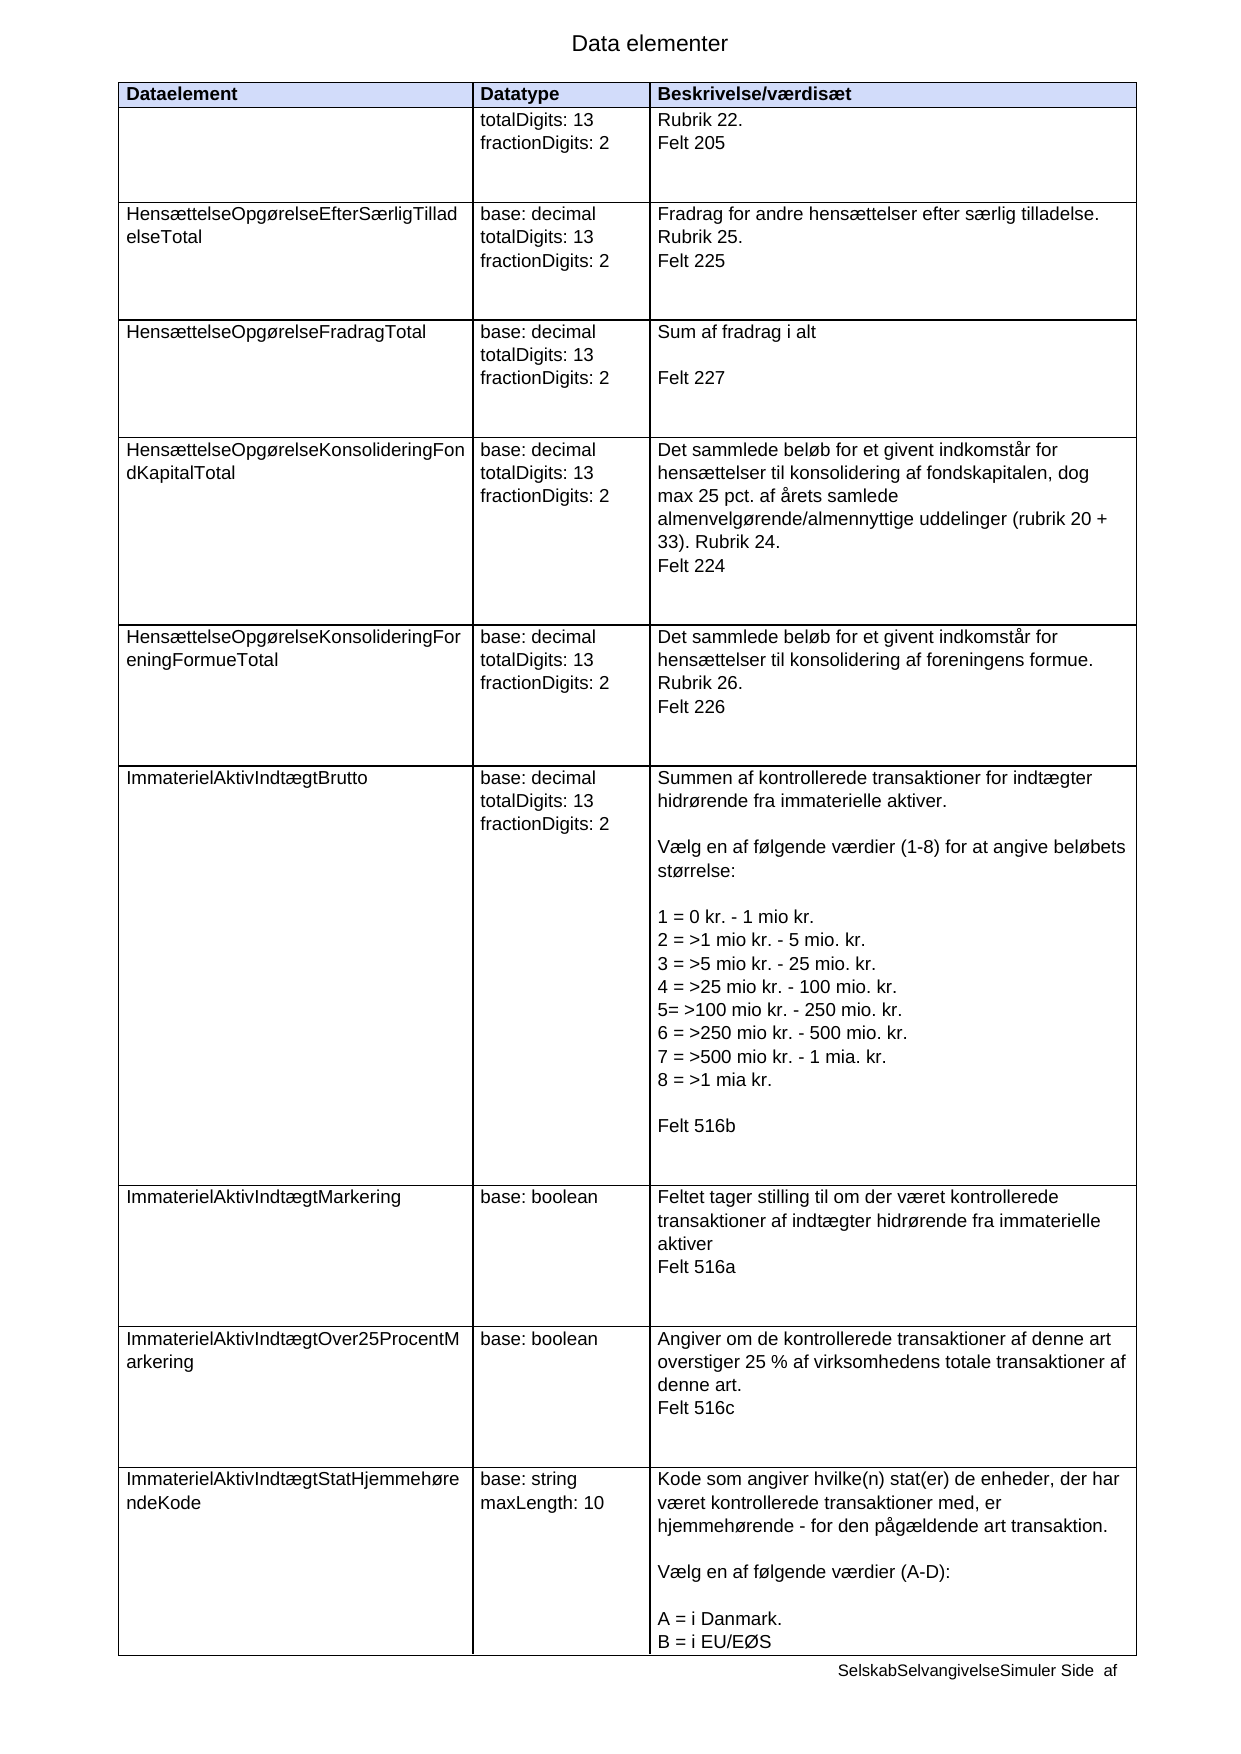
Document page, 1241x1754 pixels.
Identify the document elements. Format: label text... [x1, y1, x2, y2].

table_cell Det sammlede beløb for et givent indkomstår for hensættelser til konsolidering af foreningens formue. Rubrik 26. Felt 226 [651, 626, 1136, 765]
table_cell Sum af fradrag i alt Felt 227 [651, 321, 1136, 437]
table_cell ImmaterielAktivIndtægtBrutto [119, 767, 472, 1185]
table_cell Det sammlede beløb for et givent indkomstår for hensættelser til konsolidering af fondskapitalen, dog max 25 pct. af årets samlede almenvelgørende/almennyttige uddelinger (rubrik 20 + 33). Rubrik 24. Felt 224 [651, 438, 1136, 624]
table_cell ImmaterielAktivIndtægtMarkering [119, 1186, 472, 1326]
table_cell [651, 1468, 1136, 1654]
table_cell base: decimal totalDigits: 13 fractionDigits: 2 [474, 203, 649, 319]
table_cell Fradrag for andre hensættelser efter særlig tilladelse. Rubrik 25. Felt 225 [651, 203, 1136, 319]
table_cell base: boolean [474, 1186, 649, 1326]
table_header Dataelement [119, 83, 472, 107]
table_cell ImmaterielAktivIndtægtOver25ProcentMarkering [119, 1327, 472, 1467]
table_cell base: decimal totalDigits: 13 fractionDigits: 2 [474, 767, 649, 1185]
table_cell Feltet tager stilling til om der været kontrollerede transaktioner af indtægter hidrørende fra immaterielle aktiver Felt 516a [651, 1186, 1136, 1326]
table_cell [474, 1468, 649, 1654]
table_cell base: decimal totalDigits: 13 fractionDigits: 2 [474, 438, 649, 624]
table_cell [119, 1468, 472, 1654]
table_cell HensættelseOpgørelseKonsolideringForeningFormueTotal [119, 626, 472, 765]
table_cell base: decimal totalDigits: 13 fractionDigits: 2 [474, 321, 649, 437]
table_cell base: decimal totalDigits: 13 fractionDigits: 2 [474, 626, 649, 765]
table_header Beskrivelse/værdisæt [651, 83, 1136, 107]
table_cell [474, 108, 649, 201]
table_cell Summen af kontrollerede transaktioner for indtægter hidrørende fra immaterielle aktiver. Vælg en af følgende værdier (1-8) for at angive beløbets størrelse: 1 = 0 kr. - 1 mio kr. 2 = >1 mio kr. - 5 mio. kr. 3 = >5 mio kr. - 25 mio. kr. 4 = >25 mio kr. - 100 mio. kr. 5= >100 mio kr. - 250 mio. kr. 6 = >250 mio kr. - 500 mio. kr. 7 = >500 mio kr. - 1 mia. kr. 8 = >1 mia kr. Felt 516b [651, 767, 1136, 1185]
table_cell HensættelseOpgørelseEfterSærligTilladelseTotal [119, 203, 472, 319]
table_cell HensættelseOpgørelseFradragTotal [119, 321, 472, 437]
table_cell base: boolean [474, 1327, 649, 1467]
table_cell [119, 108, 472, 201]
table_cell HensættelseOpgørelseKonsolideringFondKapitalTotal [119, 438, 472, 624]
table_header Datatype [474, 83, 649, 107]
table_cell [651, 108, 1136, 201]
table_cell Angiver om de kontrollerede transaktioner af denne art overstiger 25 % af virksomhedens totale transaktioner af denne art. Felt 516c [651, 1327, 1136, 1467]
